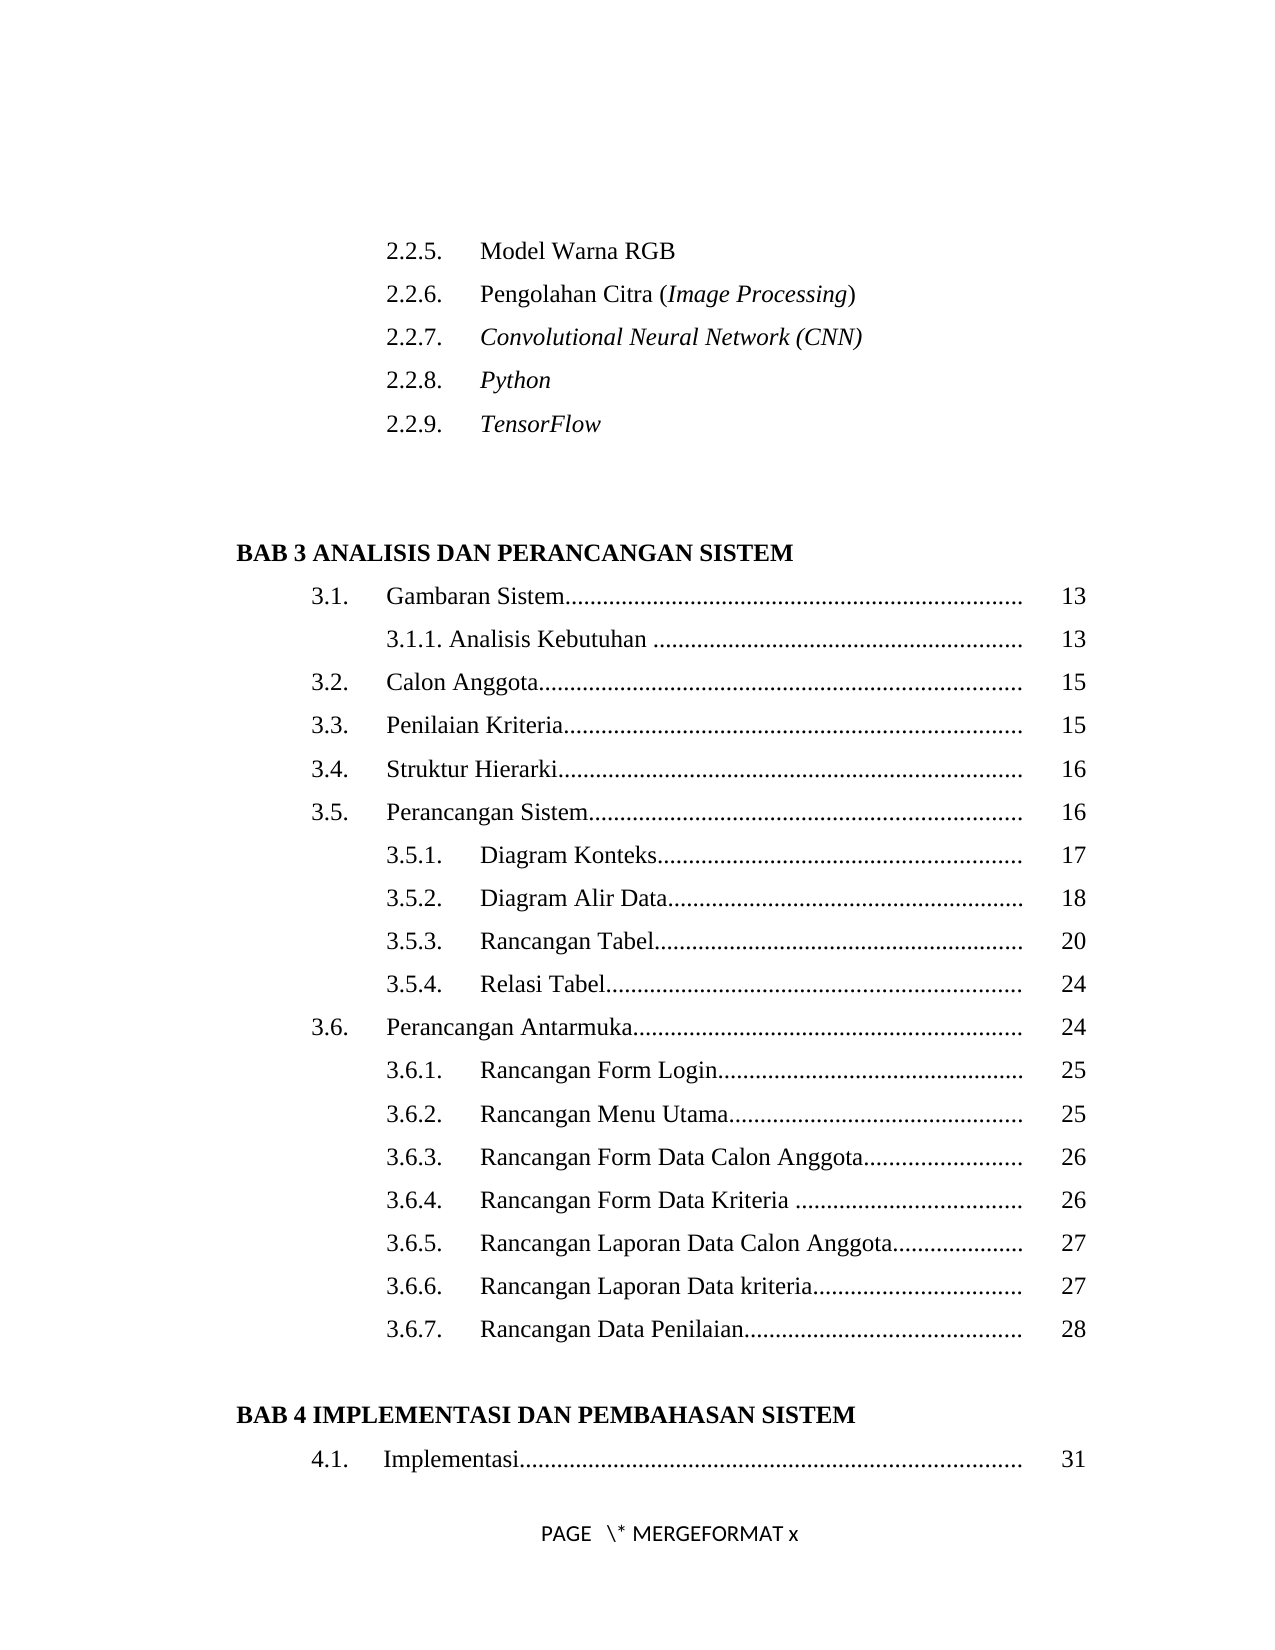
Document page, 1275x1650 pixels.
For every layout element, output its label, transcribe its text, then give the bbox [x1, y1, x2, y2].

list Struktur Hierarki 16 [311, 754, 1098, 782]
list Implementasi 31 [311, 1444, 1098, 1472]
text BAB 3 ANALISIS DAN PERANCANGAN SISTEM [236, 538, 1098, 567]
list Rancangan Menu Utama 25 [386, 1099, 1098, 1127]
list Rancangan Tabel 20 [386, 926, 1098, 955]
list Rancangan Form Login 25 [386, 1056, 1098, 1084]
list Rancangan Laporan Data kriteria 27 [386, 1271, 1098, 1300]
list Gambaran Sistem 13 [311, 581, 1098, 610]
list Python [386, 366, 1098, 394]
list Perancangan Sistem 16 [311, 797, 1098, 826]
list Perancangan Antarmuka 24 [311, 1012, 1098, 1041]
list Rancangan Laporan Data Calon Anggota 27 [386, 1228, 1098, 1257]
list Rancangan Data Penilaian 28 [386, 1314, 1098, 1343]
list Convolutional Neural Network (CNN) [386, 322, 1098, 351]
list Relasi Tabel 24 [386, 969, 1098, 998]
list Calon Anggota 15 [311, 667, 1098, 696]
list Rancangan Form Data Kriteria 26 [386, 1185, 1098, 1214]
list Pengolahan Citra (Image Processing) [386, 279, 1098, 308]
list Rancangan Form Data Calon Anggota 26 [386, 1142, 1098, 1171]
list TensorFlow [386, 409, 1098, 437]
text 3.1.1. Analisis Kebutuhan 13 [386, 624, 1098, 653]
list Diagram Konteks 17 [386, 840, 1098, 869]
list Diagram Alir Data 18 [386, 883, 1098, 912]
list Penilaian Kriteria 15 [311, 711, 1098, 739]
text BAB 4 IMPLEMENTASI DAN PEMBAHASAN SISTEM [236, 1401, 1098, 1429]
list Model Warna RGB [386, 236, 1098, 265]
